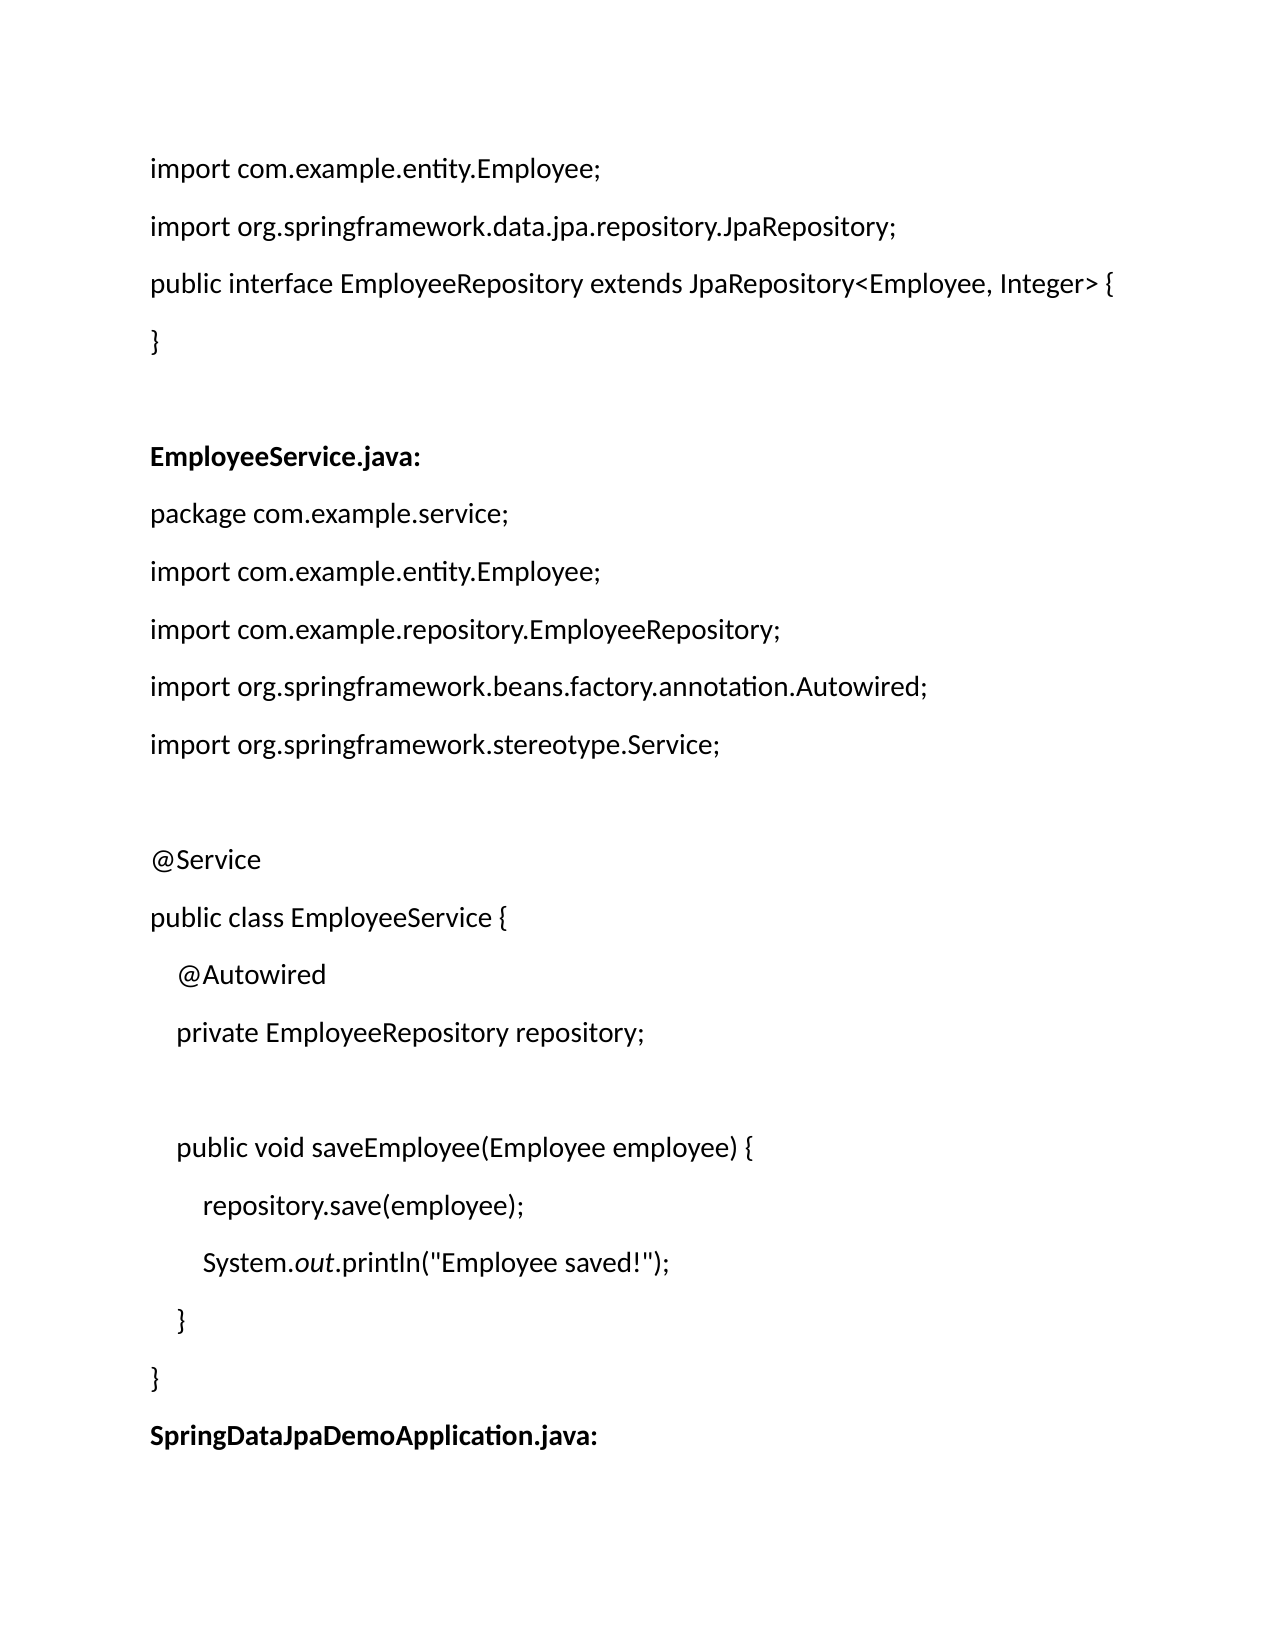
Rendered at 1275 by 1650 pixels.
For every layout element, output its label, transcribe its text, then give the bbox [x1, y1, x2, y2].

text SpringDataJpaDemoApplication.java: [150, 1417, 1125, 1453]
text System.out.println("Employee saved!"); [150, 1244, 1125, 1280]
text import com.example.entity.Employee; [150, 553, 1125, 589]
text private EmployeeRepository repository; [150, 1014, 1125, 1050]
text repository.save(employee); [150, 1187, 1125, 1222]
text public class EmployeeService { [150, 899, 1125, 934]
text import org.springframework.beans.factory.annotation.Autowired; [150, 668, 1125, 704]
text import org.springframework.stereotype.Service; [150, 726, 1125, 762]
text } [150, 323, 1125, 358]
text import com.example.repository.EmployeeRepository; [150, 611, 1125, 646]
text public void saveEmployee(Employee employee) { [150, 1129, 1125, 1165]
text } [150, 1360, 1125, 1395]
text EmployeeService.java: [150, 438, 1125, 474]
text import com.example.entity.Employee; [150, 150, 1125, 186]
text import org.springframework.data.jpa.repository.JpaRepository; [150, 208, 1125, 243]
text @Autowired [150, 956, 1125, 992]
text public interface EmployeeRepository extends JpaRepository<Employee, Integer> { [150, 265, 1125, 301]
text } [150, 1302, 1125, 1338]
text package com.example.service; [150, 496, 1125, 531]
text @Service [150, 841, 1125, 877]
